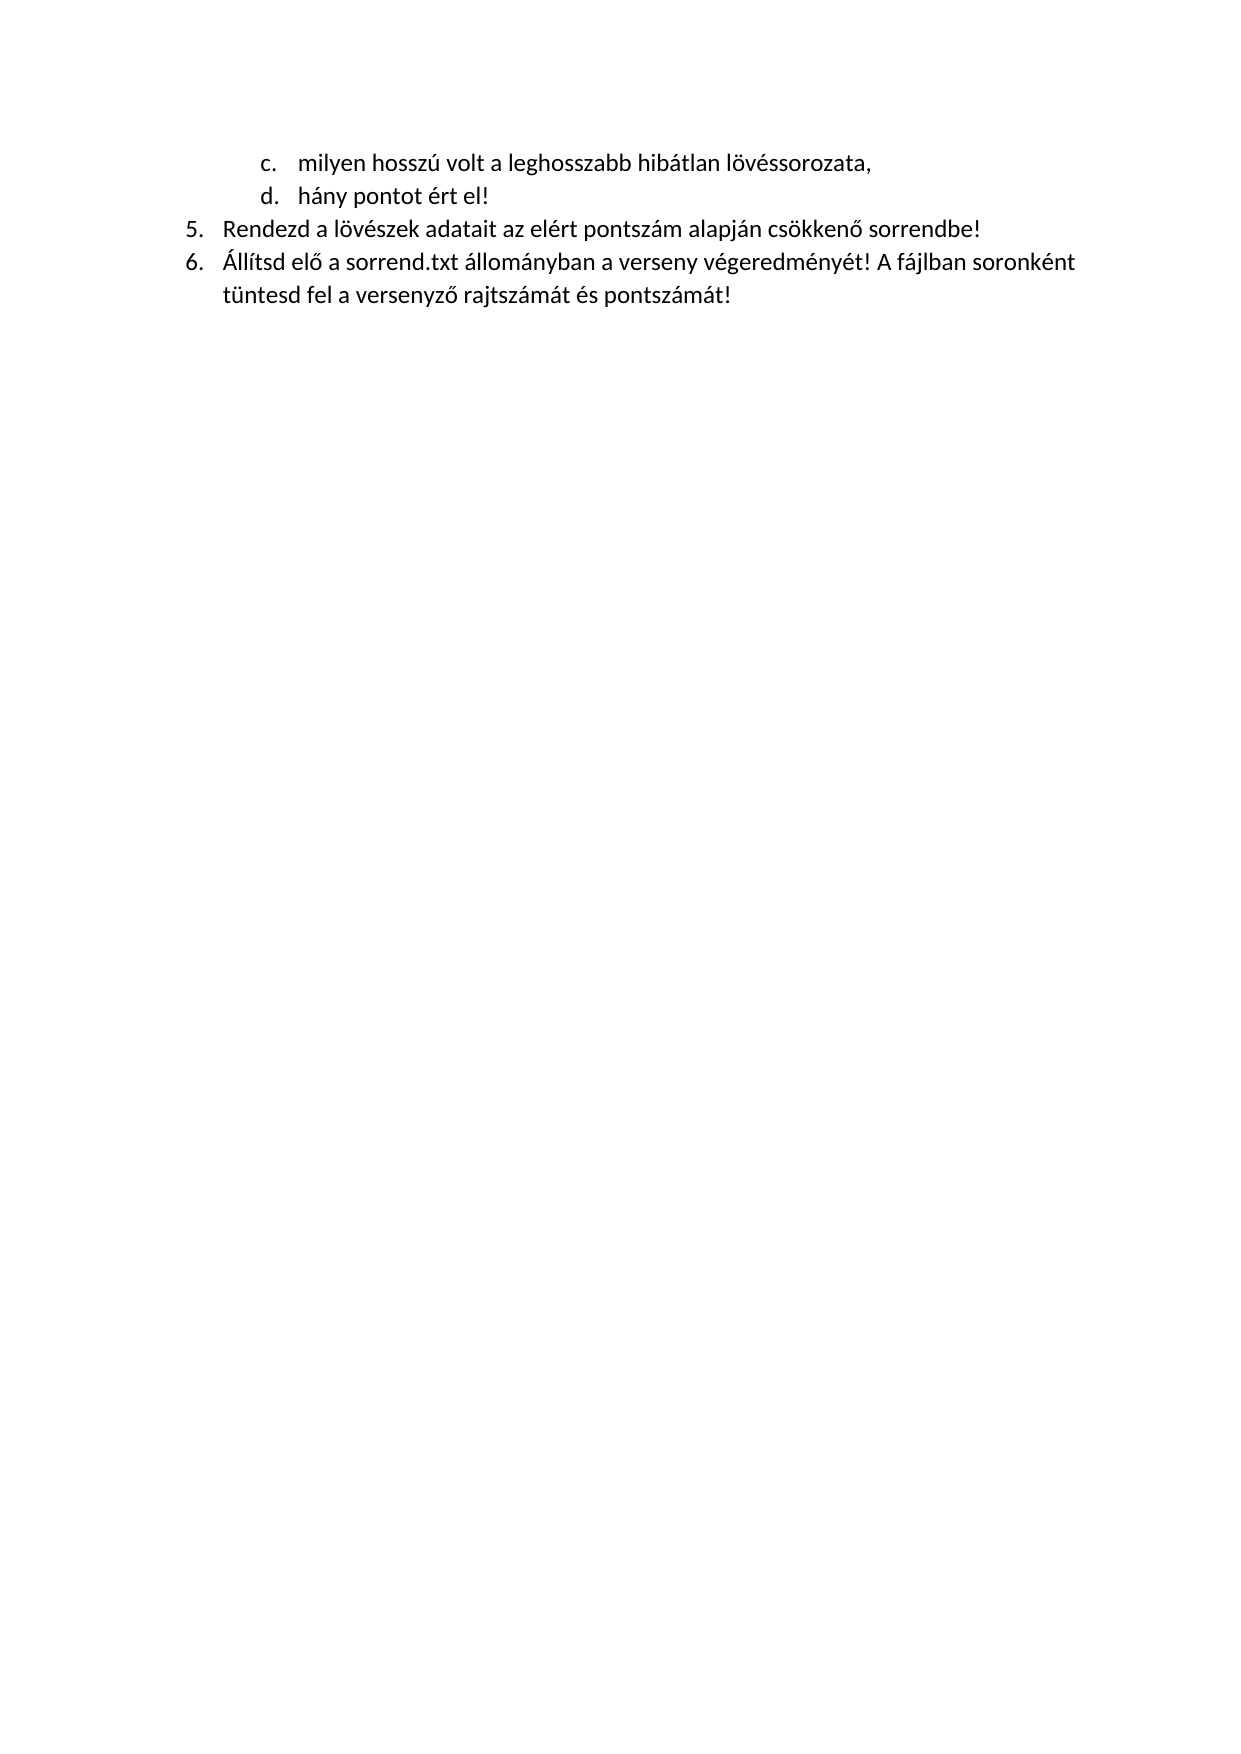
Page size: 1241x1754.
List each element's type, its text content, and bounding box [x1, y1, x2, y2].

list Rendezd a lövészek adatait az elért pontszám alapján csökkenő sorrendbe! [185, 213, 1093, 244]
list milyen hosszú volt a leghosszabb hibátlan lövéssorozata, [260, 148, 1093, 178]
list Állítsd elő a sorrend.txt állományban a verseny végeredményét! A fájlban soronként tüntesd fel a versenyző rajtszámát és pontszámát! [185, 246, 1093, 310]
list hány pontot ért el! [260, 181, 1093, 211]
